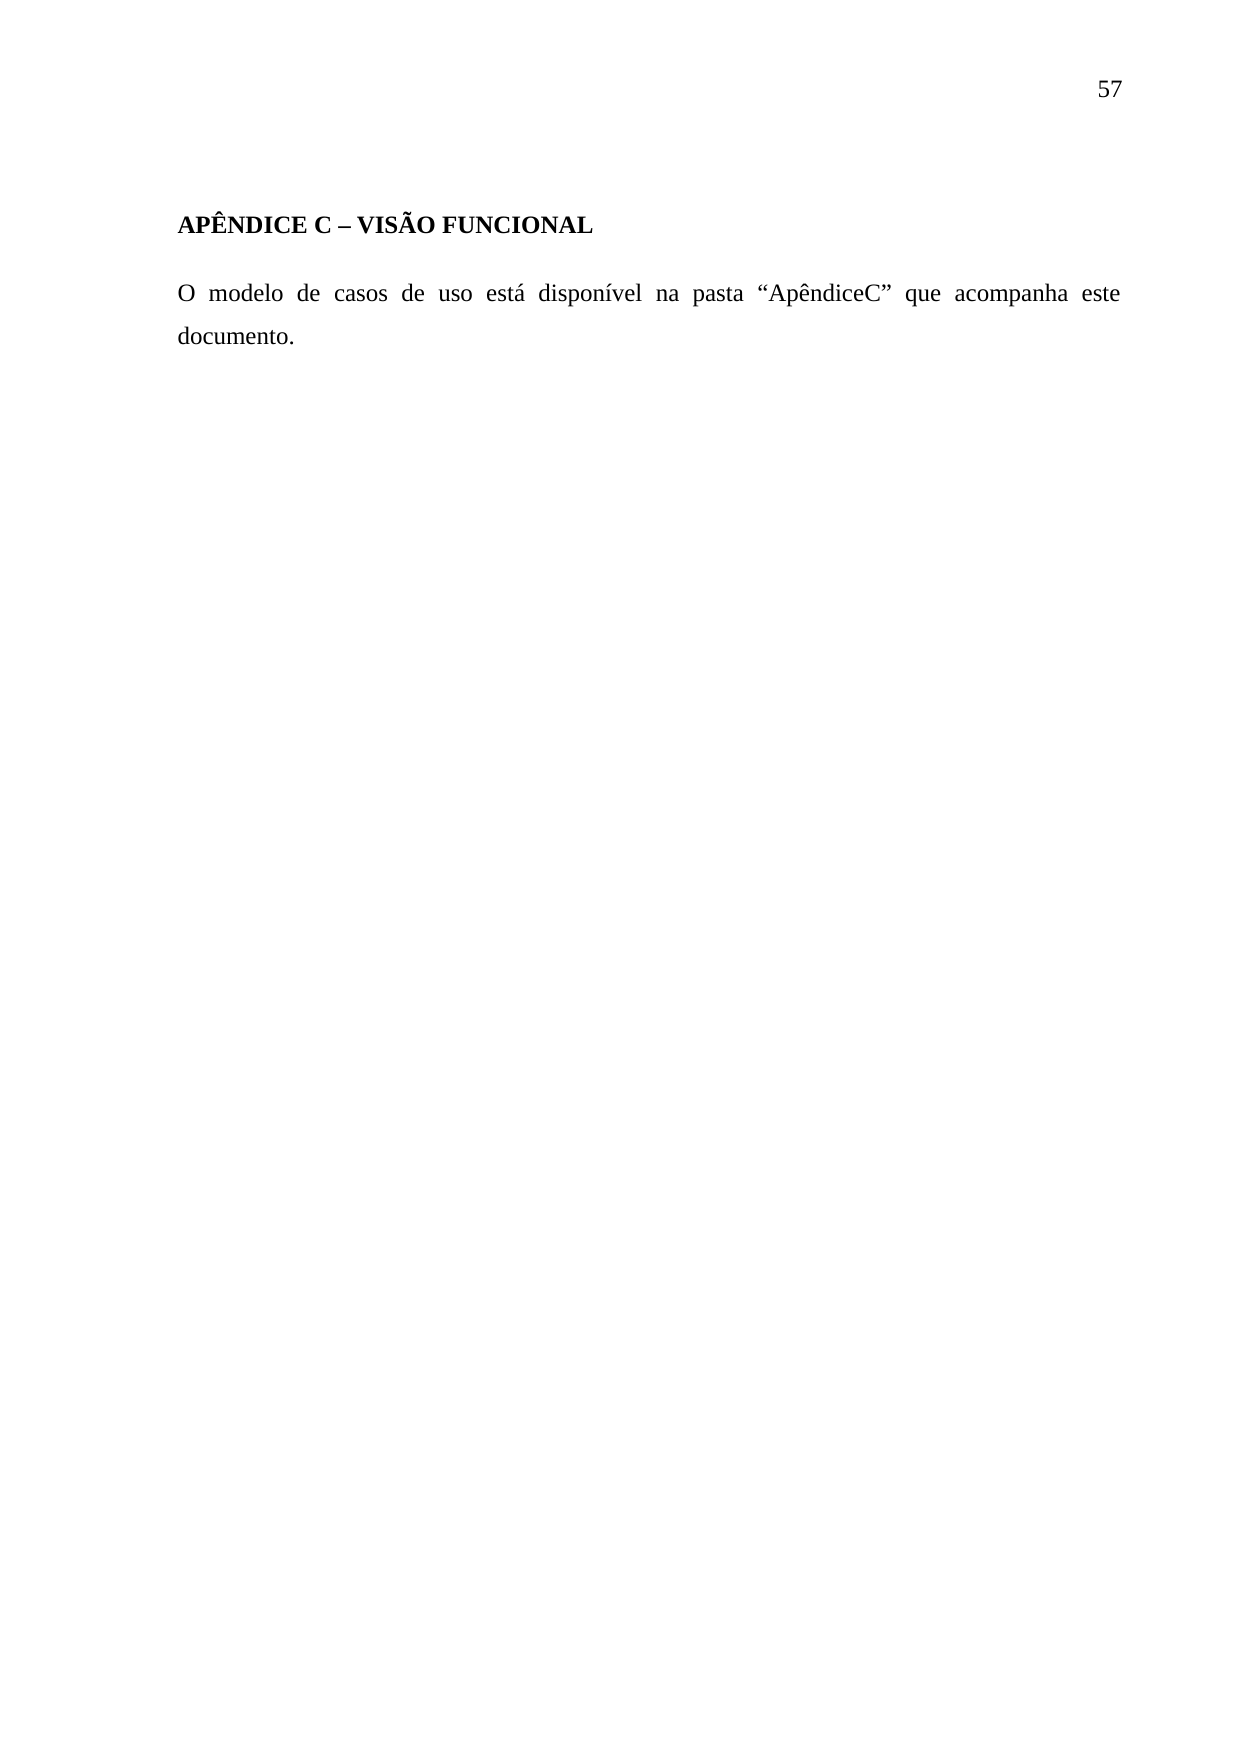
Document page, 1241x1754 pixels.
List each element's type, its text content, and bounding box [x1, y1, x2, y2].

text O modelo de casos de uso está disponível na pasta “ApêndiceC” que acompanha este documento. [177, 278, 1122, 350]
subtitle APÊNDICE C – VISÃO FUNCIONAL [177, 210, 1122, 239]
